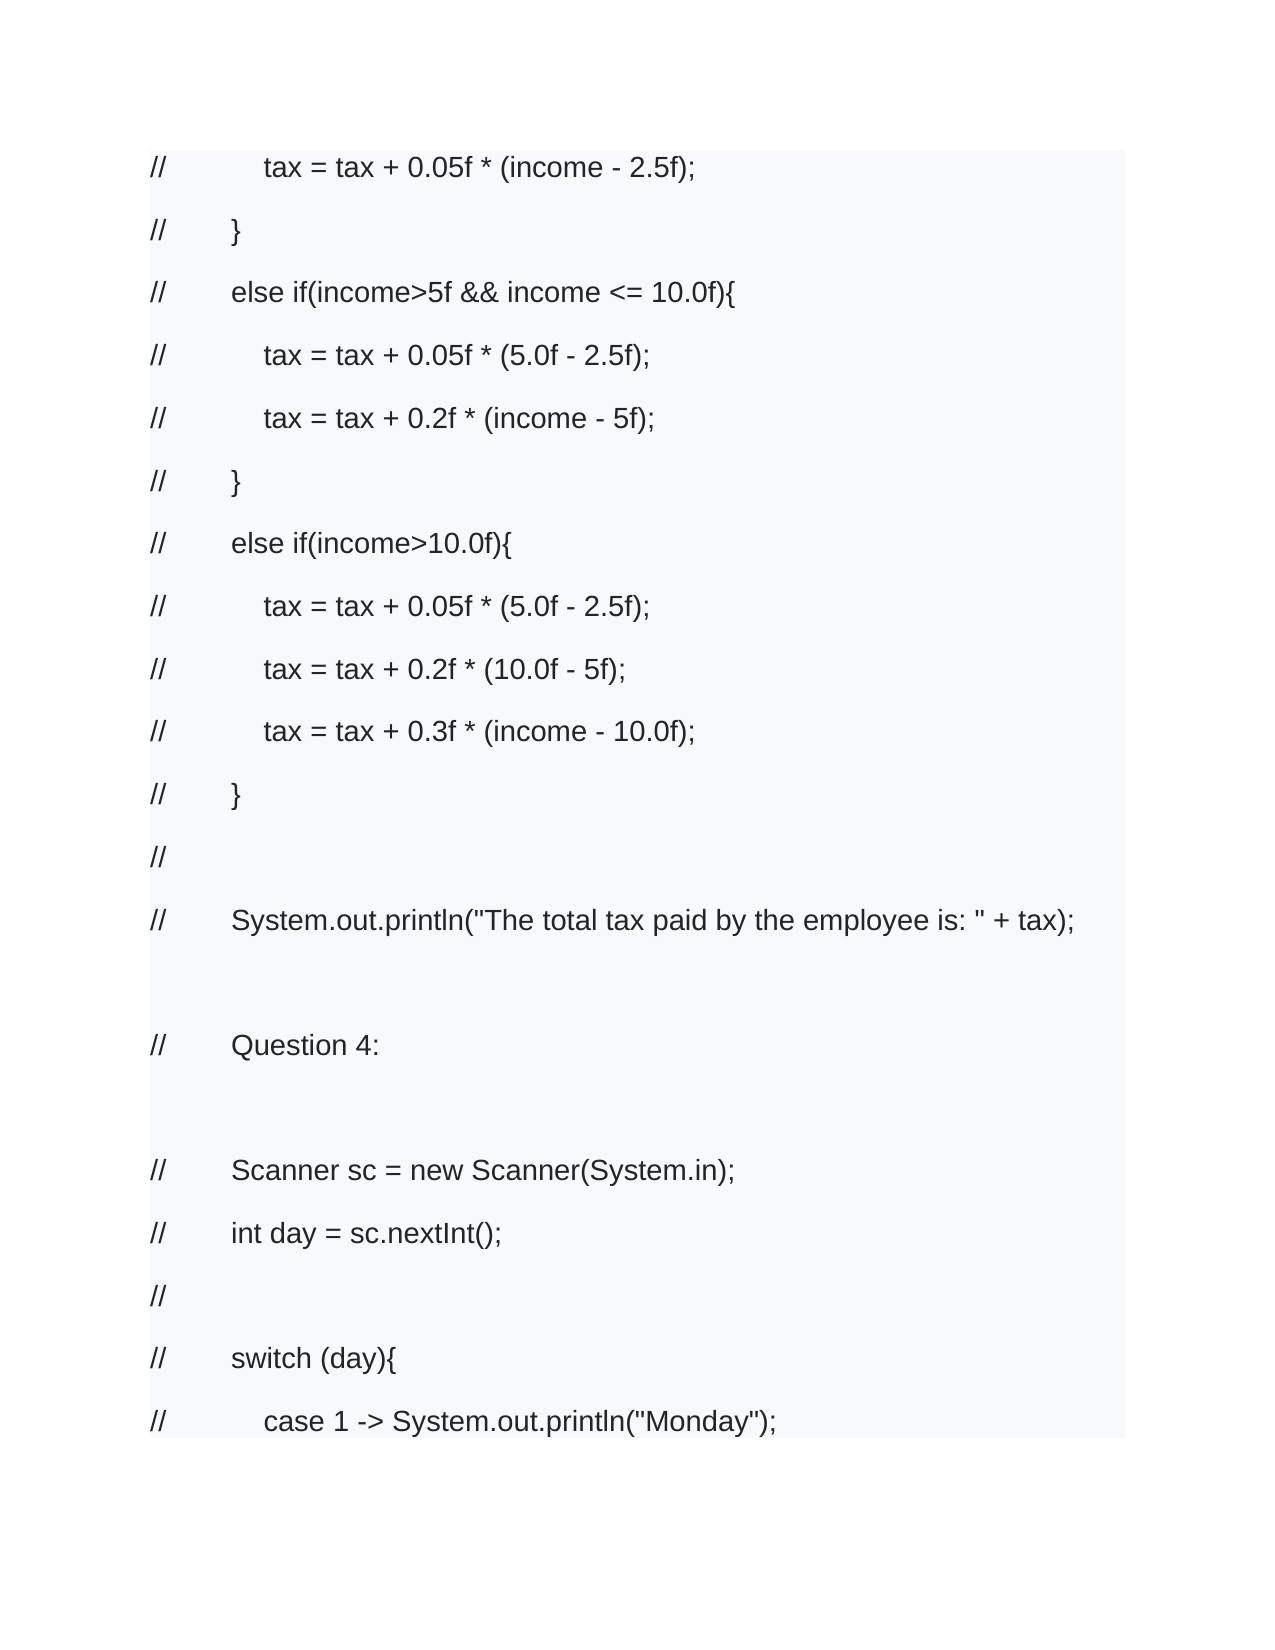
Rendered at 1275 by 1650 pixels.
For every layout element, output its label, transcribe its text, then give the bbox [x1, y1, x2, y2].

text // System.out.println("The total tax paid by the employee is: " + tax); [150, 902, 1125, 936]
text // [150, 840, 1125, 873]
text // else if(income>5f && income <= 10.0f){ [150, 275, 1125, 309]
text // tax = tax + 0.05f * (5.0f - 2.5f); [150, 589, 1125, 622]
text // case 1 -> System.out.println("Monday"); [150, 1404, 1125, 1438]
text // switch (day){ [150, 1341, 1125, 1375]
text // } [150, 213, 1125, 246]
text // int day = sc.nextInt(); [150, 1216, 1125, 1249]
text // tax = tax + 0.05f * (5.0f - 2.5f); [150, 338, 1125, 372]
text // Scanner sc = new Scanner(System.in); [150, 1153, 1125, 1187]
text // tax = tax + 0.2f * (income - 5f); [150, 401, 1125, 434]
text // Question 4: [150, 1028, 1125, 1061]
text // [150, 1279, 1125, 1312]
text // else if(income>10.0f){ [150, 526, 1125, 560]
text // } [150, 777, 1125, 811]
text // tax = tax + 0.05f * (income - 2.5f); [150, 150, 1125, 183]
text // } [150, 463, 1125, 497]
text // tax = tax + 0.3f * (income - 10.0f); [150, 714, 1125, 748]
text // tax = tax + 0.2f * (10.0f - 5f); [150, 652, 1125, 685]
